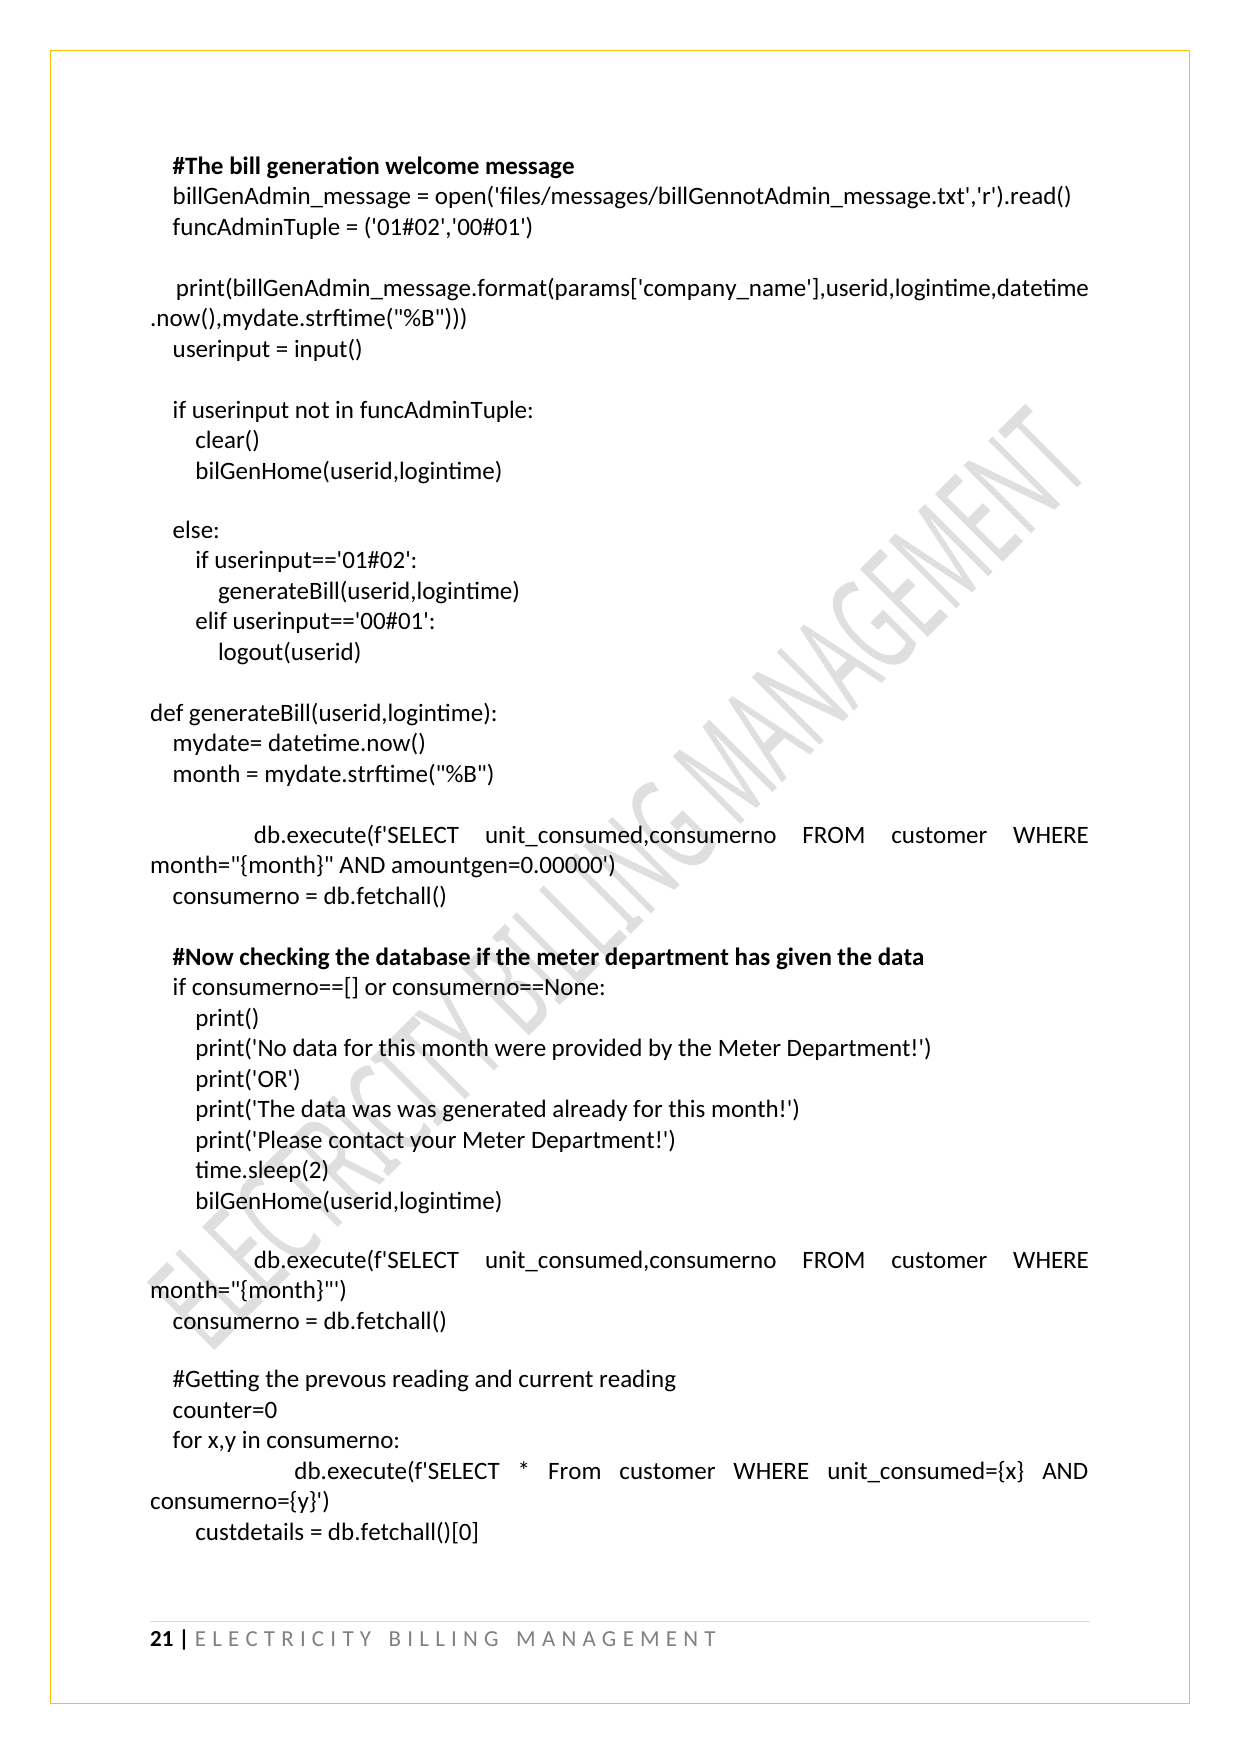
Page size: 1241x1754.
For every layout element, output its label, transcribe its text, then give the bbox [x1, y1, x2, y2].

text mydate= datetime.now() [150, 727, 1090, 758]
text bilGenHome(userid,logintime) [150, 1185, 1090, 1216]
text print('No data for this month were provided by the Meter Department!') [150, 1033, 1090, 1063]
text clear() [150, 425, 1090, 455]
text consumerno = db.fetchall() [150, 880, 1090, 911]
text elif userinput=='00#01': [150, 605, 1090, 636]
text for x,y in consumerno: [150, 1424, 1090, 1455]
text print('OR') [150, 1063, 1090, 1094]
text print(billGenAdmin_message.format(params['company_name'],userid,logintime,datetime.now(),mydate.strftime("%B"))) [150, 272, 1090, 333]
text def generateBill(userid,logintime): [150, 697, 1090, 727]
text else: [150, 514, 1090, 544]
text #The bill generation welcome message [150, 150, 1090, 181]
text #Now checking the database if the meter department has given the data [150, 941, 1090, 972]
text billGenAdmin_message = open('files/messages/billGennotAdmin_message.txt','r').read() [150, 181, 1090, 211]
text print('Please contact your Meter Department!') [150, 1124, 1090, 1155]
text month = mydate.strftime("%B") [150, 758, 1090, 788]
text db.execute(f'SELECT * From customer WHERE unit_consumed={x} AND consumerno={y}') [150, 1455, 1090, 1516]
text time.sleep(2) [150, 1155, 1090, 1185]
text logout(userid) [150, 636, 1090, 666]
text if userinput not in funcAdminTuple: [150, 394, 1090, 425]
text if consumerno==[] or consumerno==None: [150, 972, 1090, 1002]
text if userinput=='01#02': [150, 544, 1090, 575]
text consumerno = db.fetchall() [150, 1305, 1090, 1335]
text #Getting the prevous reading and current reading [150, 1363, 1090, 1394]
text db.execute(f'SELECT unit_consumed,consumerno FROM customer WHERE month="{month}" AND amountgen=0.00000') [150, 819, 1090, 880]
text print() [150, 1002, 1090, 1033]
text print('The data was was generated already for this month!') [150, 1094, 1090, 1124]
text custdetails = db.fetchall()[0] [150, 1516, 1090, 1546]
text bilGenHome(userid,logintime) [150, 455, 1090, 486]
text counter=0 [150, 1394, 1090, 1424]
text generateBill(userid,logintime) [150, 575, 1090, 605]
text db.execute(f'SELECT unit_consumed,consumerno FROM customer WHERE month="{month}"') [150, 1244, 1090, 1305]
text userinput = input() [150, 333, 1090, 364]
text funcAdminTuple = ('01#02','00#01') [150, 211, 1090, 242]
